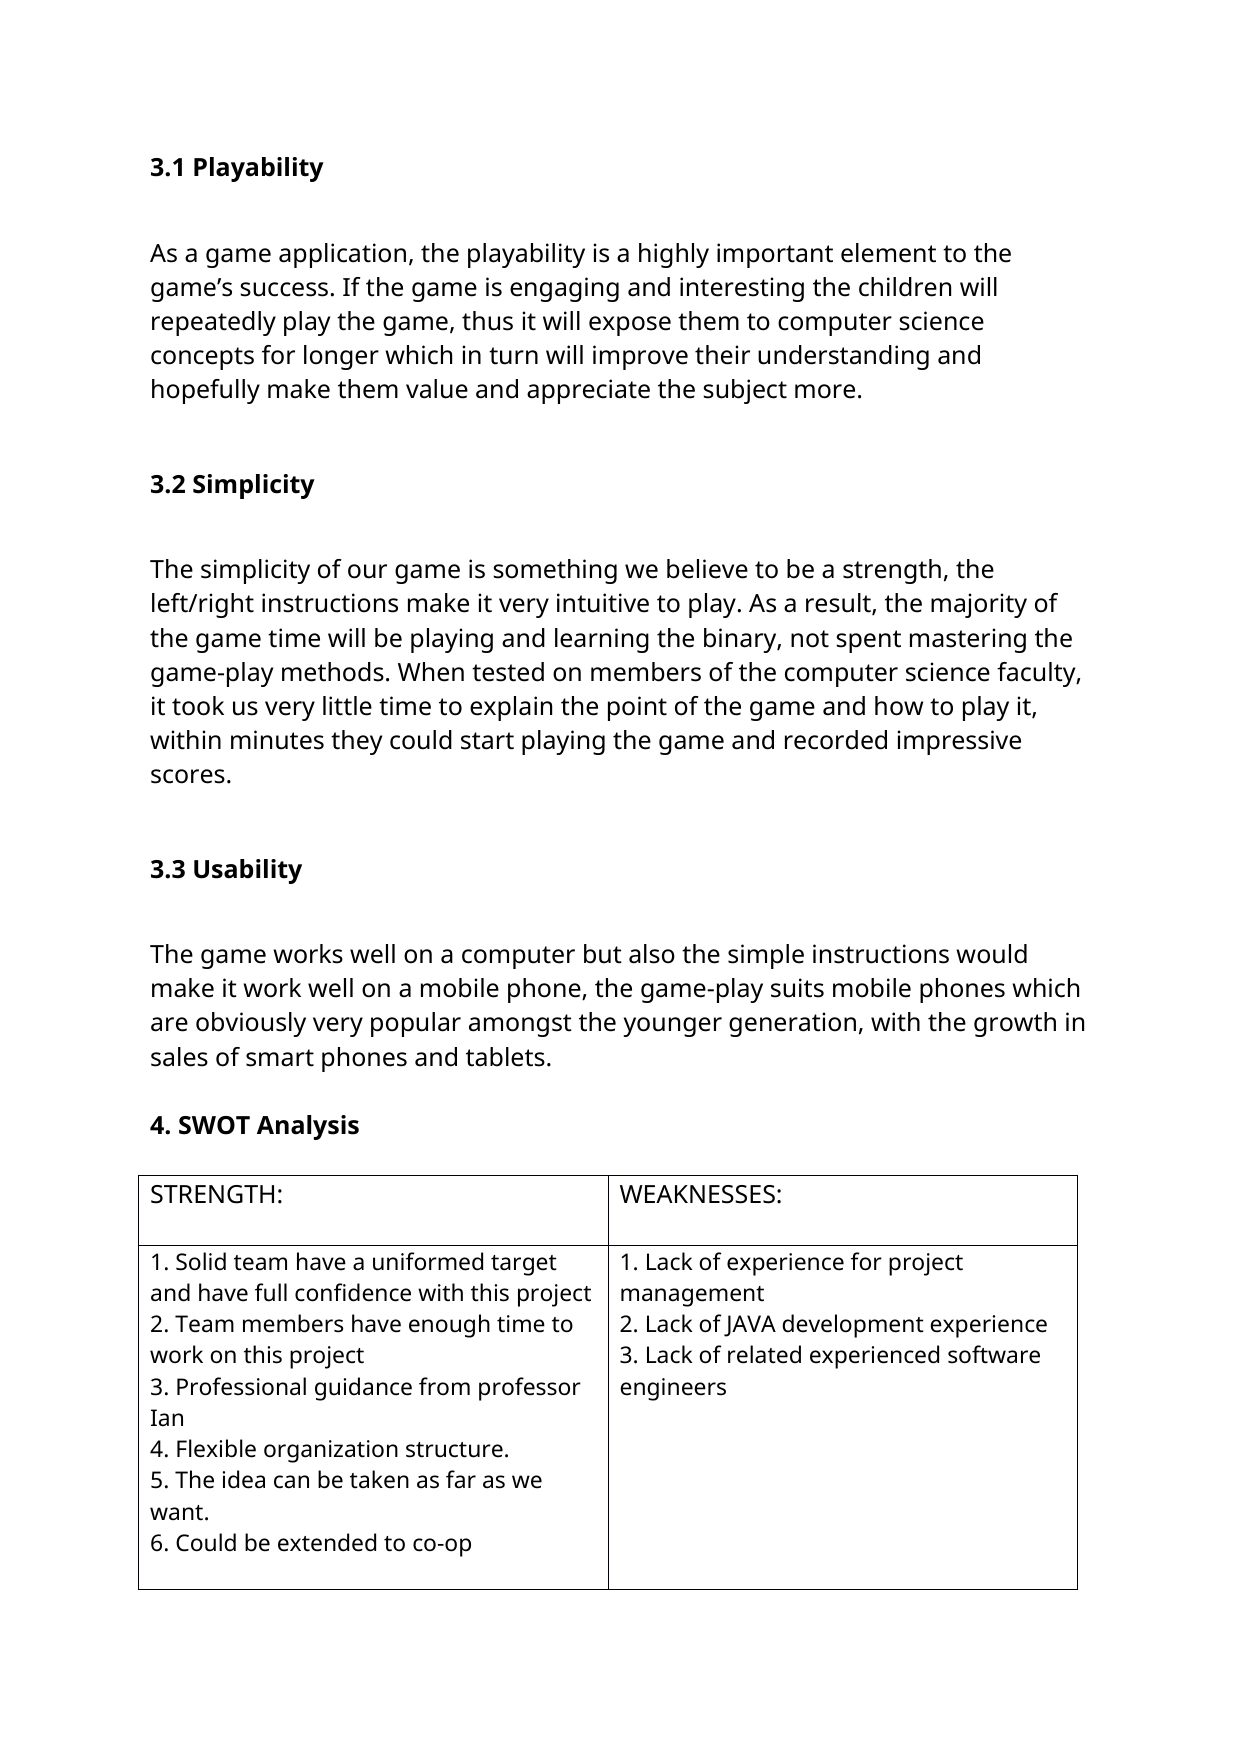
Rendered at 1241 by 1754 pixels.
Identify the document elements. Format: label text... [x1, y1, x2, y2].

subtitle 3.3 Usability [150, 852, 1090, 886]
table_cell 1. Lack of experience for project management 2. Lack of JAVA development experience 3. Lack of related experienced software engineers [609, 1246, 1077, 1589]
text 4. SWOT Analysis [150, 1107, 1090, 1141]
table_header WEAKNESSES: [609, 1176, 1077, 1244]
text As a game application, the playability is a highly important element to the game’s success. If the game is engaging and interesting the children will repeatedly play the game, thus it will expose them to computer science concepts for longer which in turn will improve their understanding and hopefully make them value and appreciate the subject more. [150, 235, 1090, 406]
text The game works well on a computer but also the simple instructions would make it work well on a mobile phone, the game-play suits mobile phones which are obviously very popular amongst the younger generation, with the growth in sales of smart phones and tablets. [150, 937, 1090, 1073]
table_cell 1. Solid team have a uniformed target and have full confidence with this project 2. Team members have enough time to work on this project 3. Professional guidance from professor Ian 4. Flexible organization structure. 5. The idea can be taken as far as we want. 6. Could be extended to co-op [139, 1246, 608, 1589]
table_header STRENGTH: [139, 1176, 608, 1244]
subtitle 3.1 Playability [150, 150, 1090, 184]
subtitle 3.2 Simplicity [150, 467, 1090, 501]
text The simplicity of our game is something we believe to be a strength, the left/right instructions make it very intuitive to play. As a result, the majority of the game time will be playing and learning the binary, not spent mastering the game-play methods. When tested on members of the computer science faculty, it took us very little time to explain the point of the game and how to play it, within minutes they could start playing the game and recorded impressive scores. [150, 552, 1090, 791]
